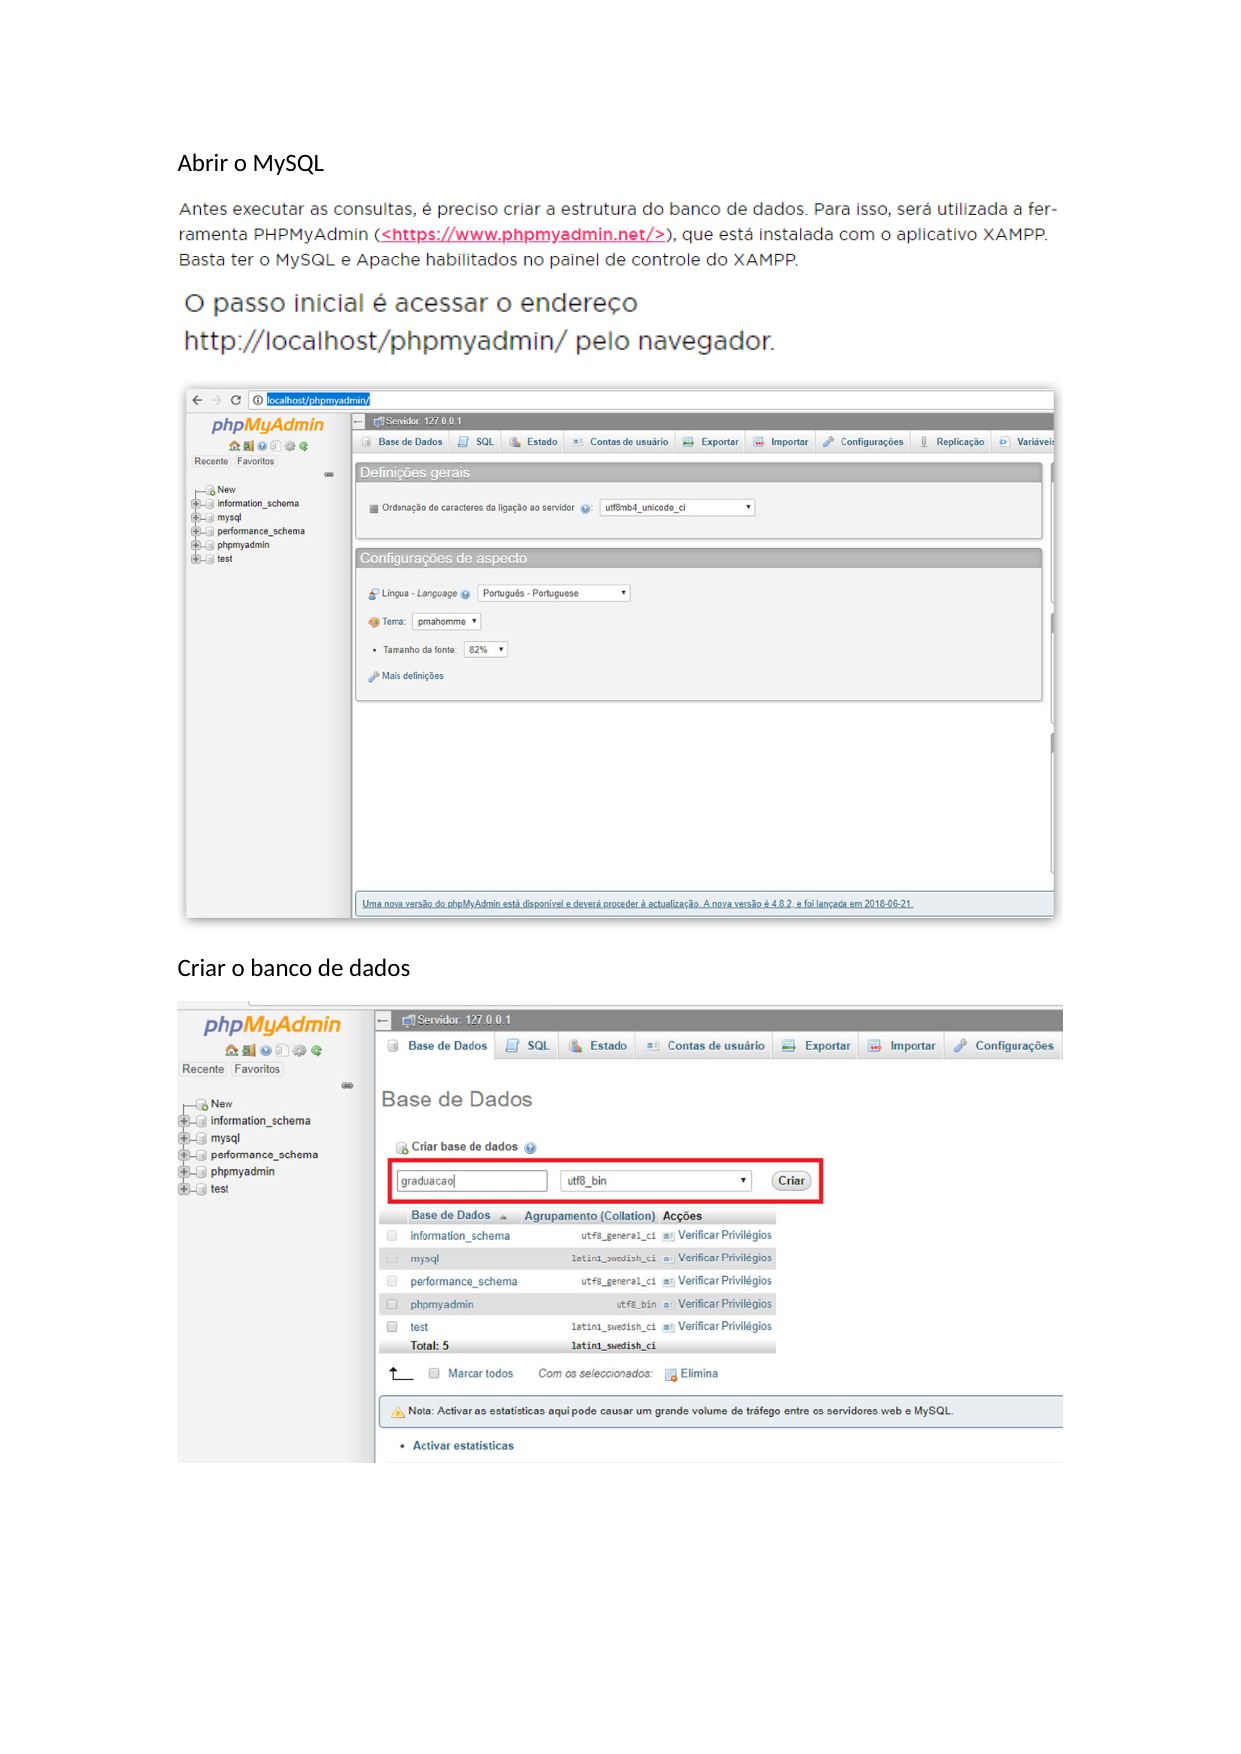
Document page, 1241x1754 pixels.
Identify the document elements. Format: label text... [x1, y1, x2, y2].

picture [177, 1001, 1063, 1463]
text Abrir o MySQL [177, 148, 1063, 178]
picture [177, 293, 778, 358]
picture [177, 376, 1063, 934]
text Criar o banco de dados [177, 952, 1063, 982]
picture [177, 197, 1063, 275]
